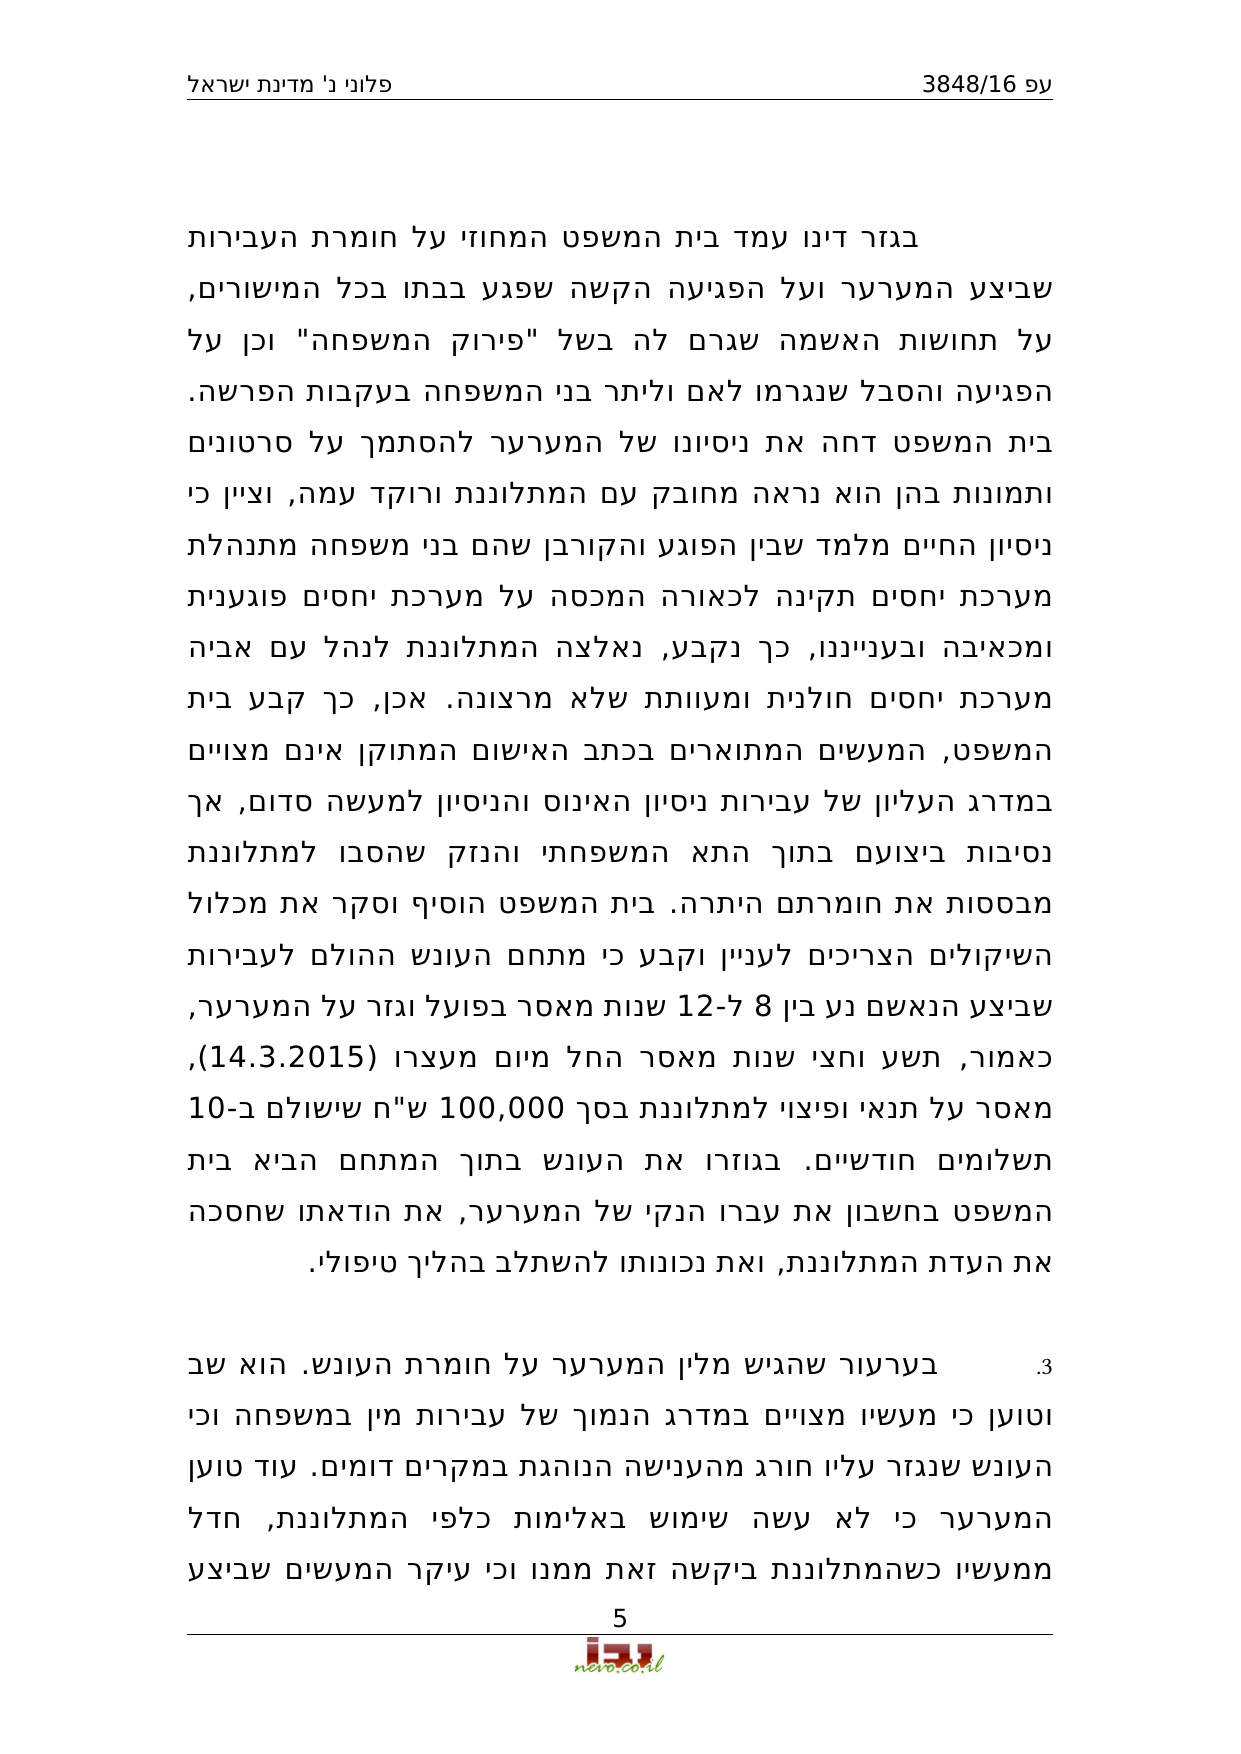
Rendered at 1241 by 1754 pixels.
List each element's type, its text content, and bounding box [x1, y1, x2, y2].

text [187, 1347, 1053, 1587]
picture [574, 1637, 666, 1674]
text בגזר דינו עמד בית המשפט המחוזי על חומרת העבירות שביצע המערער ועל הפגיעה הקשה שפגע בבתו בכל המישורים, על תחושות האשמה שגרם לה בשל "פירוק המשפחה" וכן על הפגיעה והסבל שנגרמו לאם וליתר בני המשפחה בעקבות הפרשה. בית המשפט דחה את ניסיונו של המערער להסתמך על סרטונים ותמונות בהן הוא נראה מחובק עם המתלוננת ורוקד עמה, וציין כי ניסיון החיים מלמד שבין הפוגע והקורבן שהם בני משפחה מתנהלת מערכת יחסים תקינה לכאורה המכסה על מערכת יחסים פוגענית ומכאיבה ובענייננו, כך נקבע, נאלצה המתלוננת לנהל עם אביה מערכת יחסים חולנית ומעוותת שלא מרצונה. אכן, כך קבע בית המשפט, המעשים המתוארים בכתב האישום המתוקן אינם מצויים במדרג העליון של עבירות ניסיון האינוס והניסיון למעשה סדום, אך נסיבות ביצועם בתוך התא המשפחתי והנזק שהסבו למתלוננת מבססות את חומרתם היתרה. בית המשפט הוסיף וסקר את מכלול השיקולים הצריכים לעניין וקבע כי מתחם העונש ההולם לעבירות שביצע הנאשם נע בין 8 ל-12 שנות מאסר בפועל וגזר על המערער, כאמור, תשע וחצי שנות מאסר החל מיום מעצרו (14.3.2015), מאסר על תנאי ופיצוי למתלוננת בסך 100,000 ש"ח שישולם ב-10 תשלומים חודשיים. בגוזרו את העונש בתוך המתחם הביא בית המשפט בחשבון את עברו הנקי של המערער, את הודאתו שחסכה את העדת המתלוננת, ואת נכונותו להשתלב בהליך טיפולי. [187, 220, 1053, 1279]
